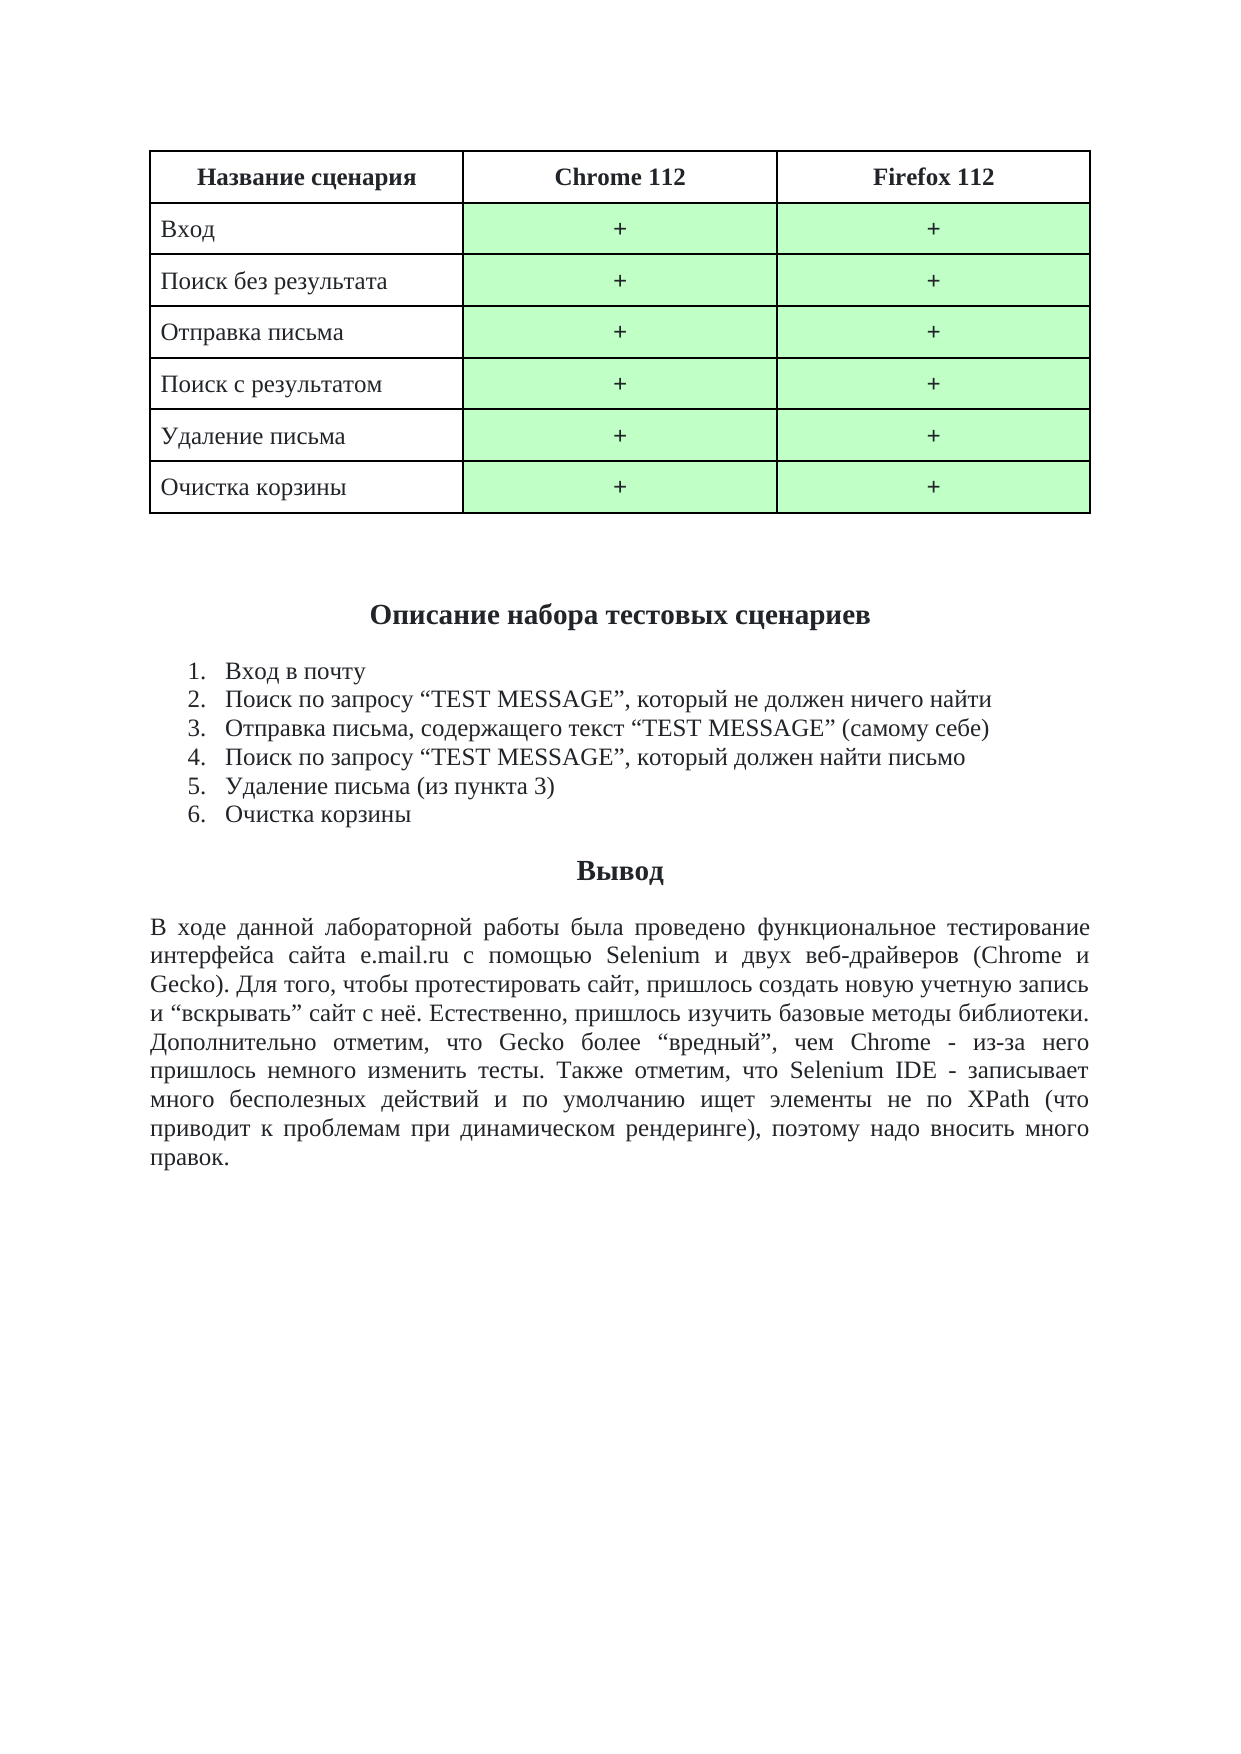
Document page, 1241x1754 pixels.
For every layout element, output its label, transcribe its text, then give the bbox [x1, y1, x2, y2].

table_cell + [778, 204, 1089, 253]
table_cell + [464, 204, 776, 253]
list Поиск по запросу “TEST MESSAGE”, который не должен ничего найти [187, 684, 1090, 713]
table_header Название сценария [151, 152, 462, 202]
table_cell Отправка письма [151, 307, 462, 357]
list Очистка корзины [187, 799, 1090, 828]
table_cell + [778, 462, 1089, 512]
table_cell Вход [151, 204, 462, 253]
table_cell + [778, 307, 1089, 357]
table_cell + [464, 307, 776, 357]
list Поиск по запросу “TEST MESSAGE”, который должен найти письмо [187, 742, 1090, 771]
text Описание набора тестовых сценариев [150, 597, 1090, 631]
table_cell + [464, 410, 776, 460]
table_header Chrome 112 [464, 152, 776, 202]
text В ходе данной лабораторной работы была проведено функциональное тестирование интерфейса сайта e.mail.ru с помощью Selenium и двух веб-драйверов (Chrome и Gecko). Для того, чтобы протестировать сайт, пришлось создать новую учетную запись и “вскрывать” сайт с неё. Естественно, пришлось изучить базовые методы библиотеки. Дополнительно отметим, что Gecko более “вредный”, чем Chrome - из-за него пришлось немного изменить тесты. Также отметим, что Selenium IDE - записывает много бесполезных действий и по умолчанию ищет элементы не по XPath (что приводит к проблемам при динамическом рендеринге), поэтому надо вносить много правок. [150, 912, 1090, 1171]
table_cell Поиск с результатом [151, 359, 462, 408]
table_cell + [464, 255, 776, 305]
list Отправка письма, содержащего текст “TEST MESSAGE” (самому себе) [187, 713, 1090, 742]
list Вход в почту [187, 656, 1090, 684]
table_cell + [778, 410, 1089, 460]
table_cell + [778, 359, 1089, 408]
table_cell Поиск без результата [151, 255, 462, 305]
table_cell Очистка корзины [151, 462, 462, 512]
table_cell + [778, 255, 1089, 305]
table_cell + [464, 359, 776, 408]
table_header Firefox 112 [778, 152, 1089, 202]
list Удаление письма (из пункта 3) [187, 771, 1090, 799]
table_cell + [464, 462, 776, 512]
text Вывод [150, 853, 1090, 887]
table_cell Удаление письма [151, 410, 462, 460]
